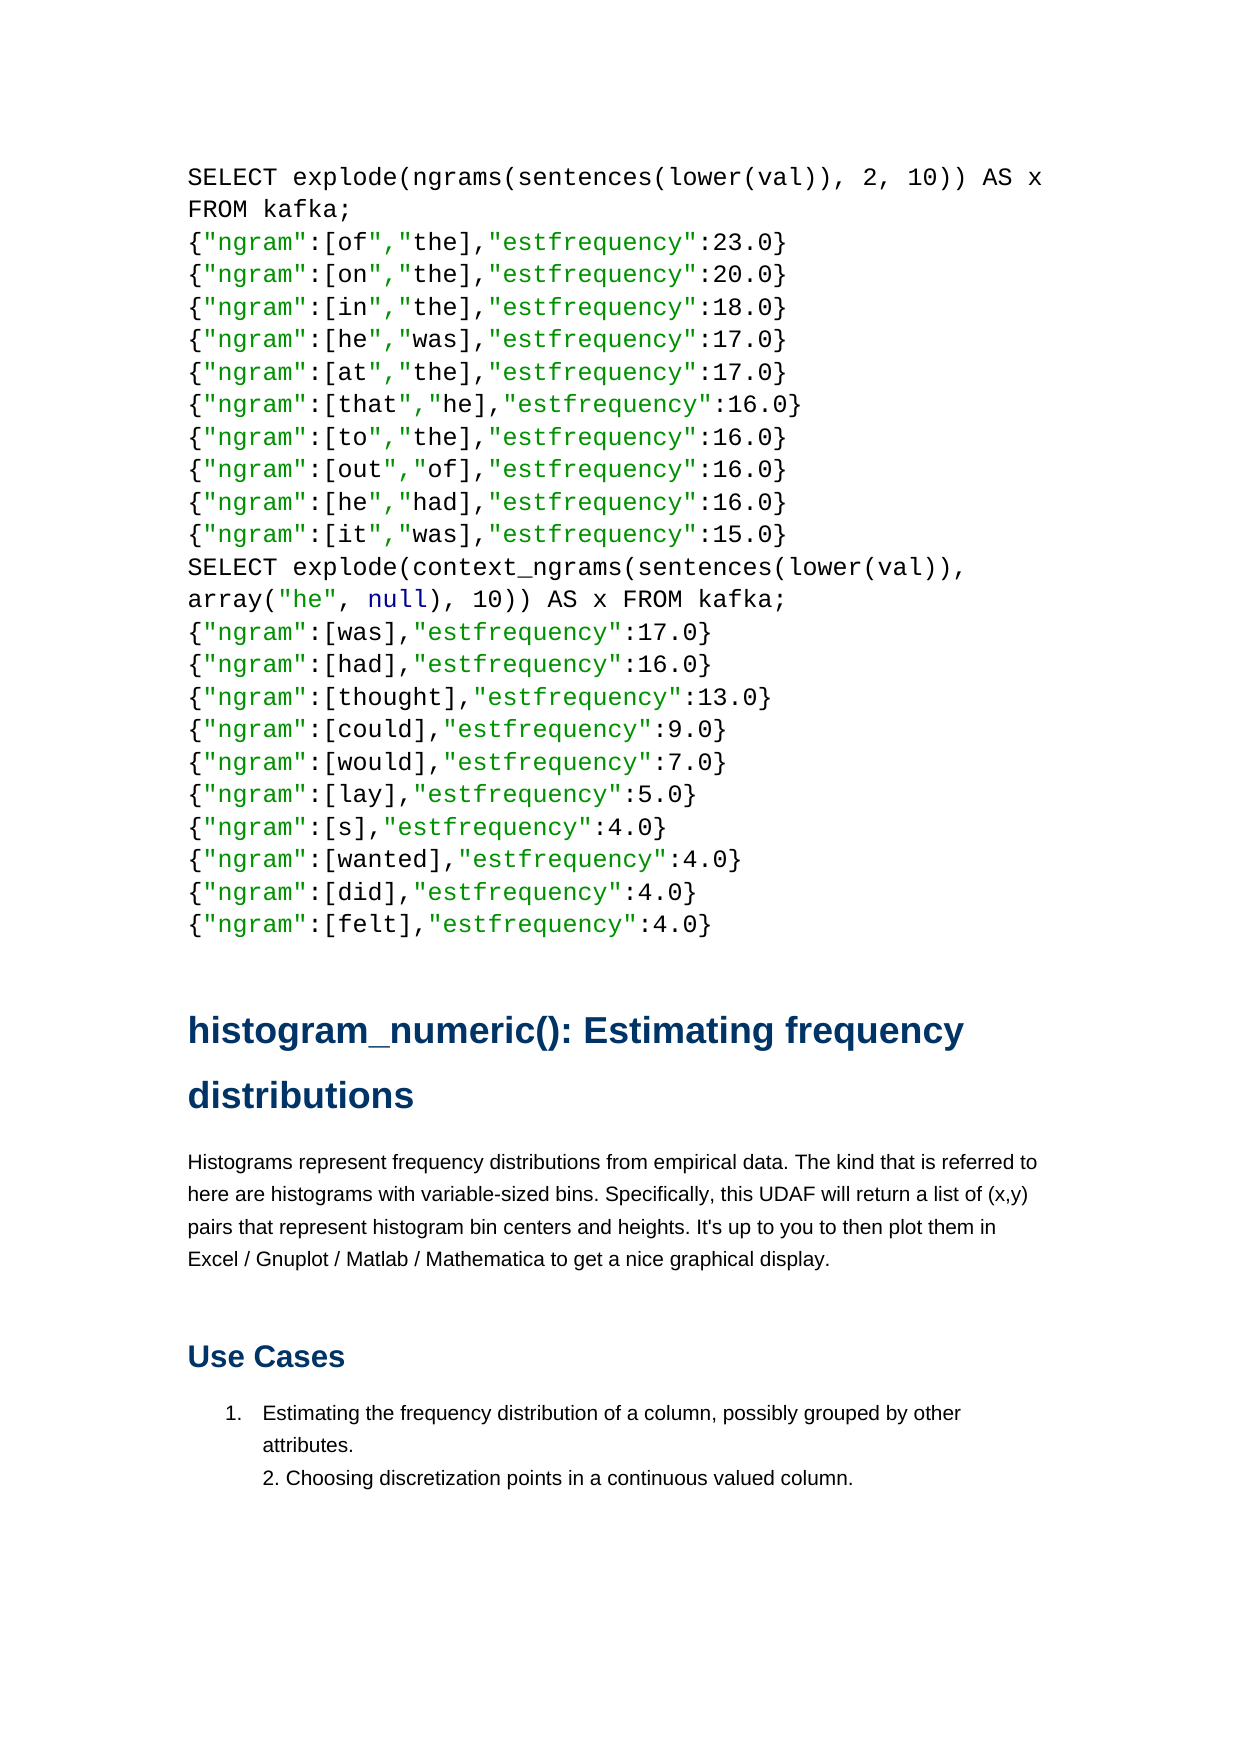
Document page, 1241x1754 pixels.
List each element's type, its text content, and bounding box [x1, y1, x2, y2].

text histogram_numeric(): Estimating frequency distributions [187, 998, 1053, 1128]
text {"ngram":[was],"estfrequency":17.0} [187, 617, 1053, 649]
text {"ngram":[thought],"estfrequency":13.0} [187, 682, 1053, 714]
text {"ngram":[did],"estfrequency":4.0} [187, 877, 1053, 909]
text {"ngram":[that","he],"estfrequency":16.0} [187, 389, 1053, 422]
text Histograms represent frequency distributions from empirical data. The kind that is referred to here are histograms with variable-sized bins. Specifically, this UDAF will return a list of (x,y) pairs that represent histogram bin centers and heights. It's up to you to then plot them in Excel / Gnuplot / Matlab / Mathematica to get a nice graphical display. [187, 1145, 1053, 1275]
text Use Cases [187, 1324, 1053, 1389]
text {"ngram":[felt],"estfrequency":4.0} [187, 909, 1053, 942]
text {"ngram":[s],"estfrequency":4.0} [187, 812, 1053, 844]
text {"ngram":[would],"estfrequency":7.0} [187, 747, 1053, 779]
text {"ngram":[he","was],"estfrequency":17.0} [187, 324, 1053, 357]
text {"ngram":[he","had],"estfrequency":16.0} [187, 487, 1053, 519]
text {"ngram":[lay],"estfrequency":5.0} [187, 779, 1053, 812]
text {"ngram":[in","the],"estfrequency":18.0} [187, 292, 1053, 324]
text {"ngram":[wanted],"estfrequency":4.0} [187, 844, 1053, 877]
text {"ngram":[it","was],"estfrequency":15.0} [187, 519, 1053, 552]
text {"ngram":[had],"estfrequency":16.0} [187, 649, 1053, 682]
text {"ngram":[at","the],"estfrequency":17.0} [187, 357, 1053, 389]
text SELECT explode(ngrams(sentences(lower(val)), 2, 10)) AS x FROM kafka; [187, 162, 1053, 227]
text {"ngram":[on","the],"estfrequency":20.0} [187, 259, 1053, 292]
text SELECT explode(context_ngrams(sentences(lower(val)), array("he", null), 10)) AS x FROM kafka; [187, 552, 1053, 617]
text {"ngram":[to","the],"estfrequency":16.0} [187, 422, 1053, 454]
text {"ngram":[of","the],"estfrequency":23.0} [187, 227, 1053, 259]
list Estimating the frequency distribution of a column, possibly grouped by other attributes. 2. Choosing discretization points in a continuous valued column. [225, 1396, 1053, 1493]
text {"ngram":[out","of],"estfrequency":16.0} [187, 454, 1053, 487]
text {"ngram":[could],"estfrequency":9.0} [187, 714, 1053, 747]
